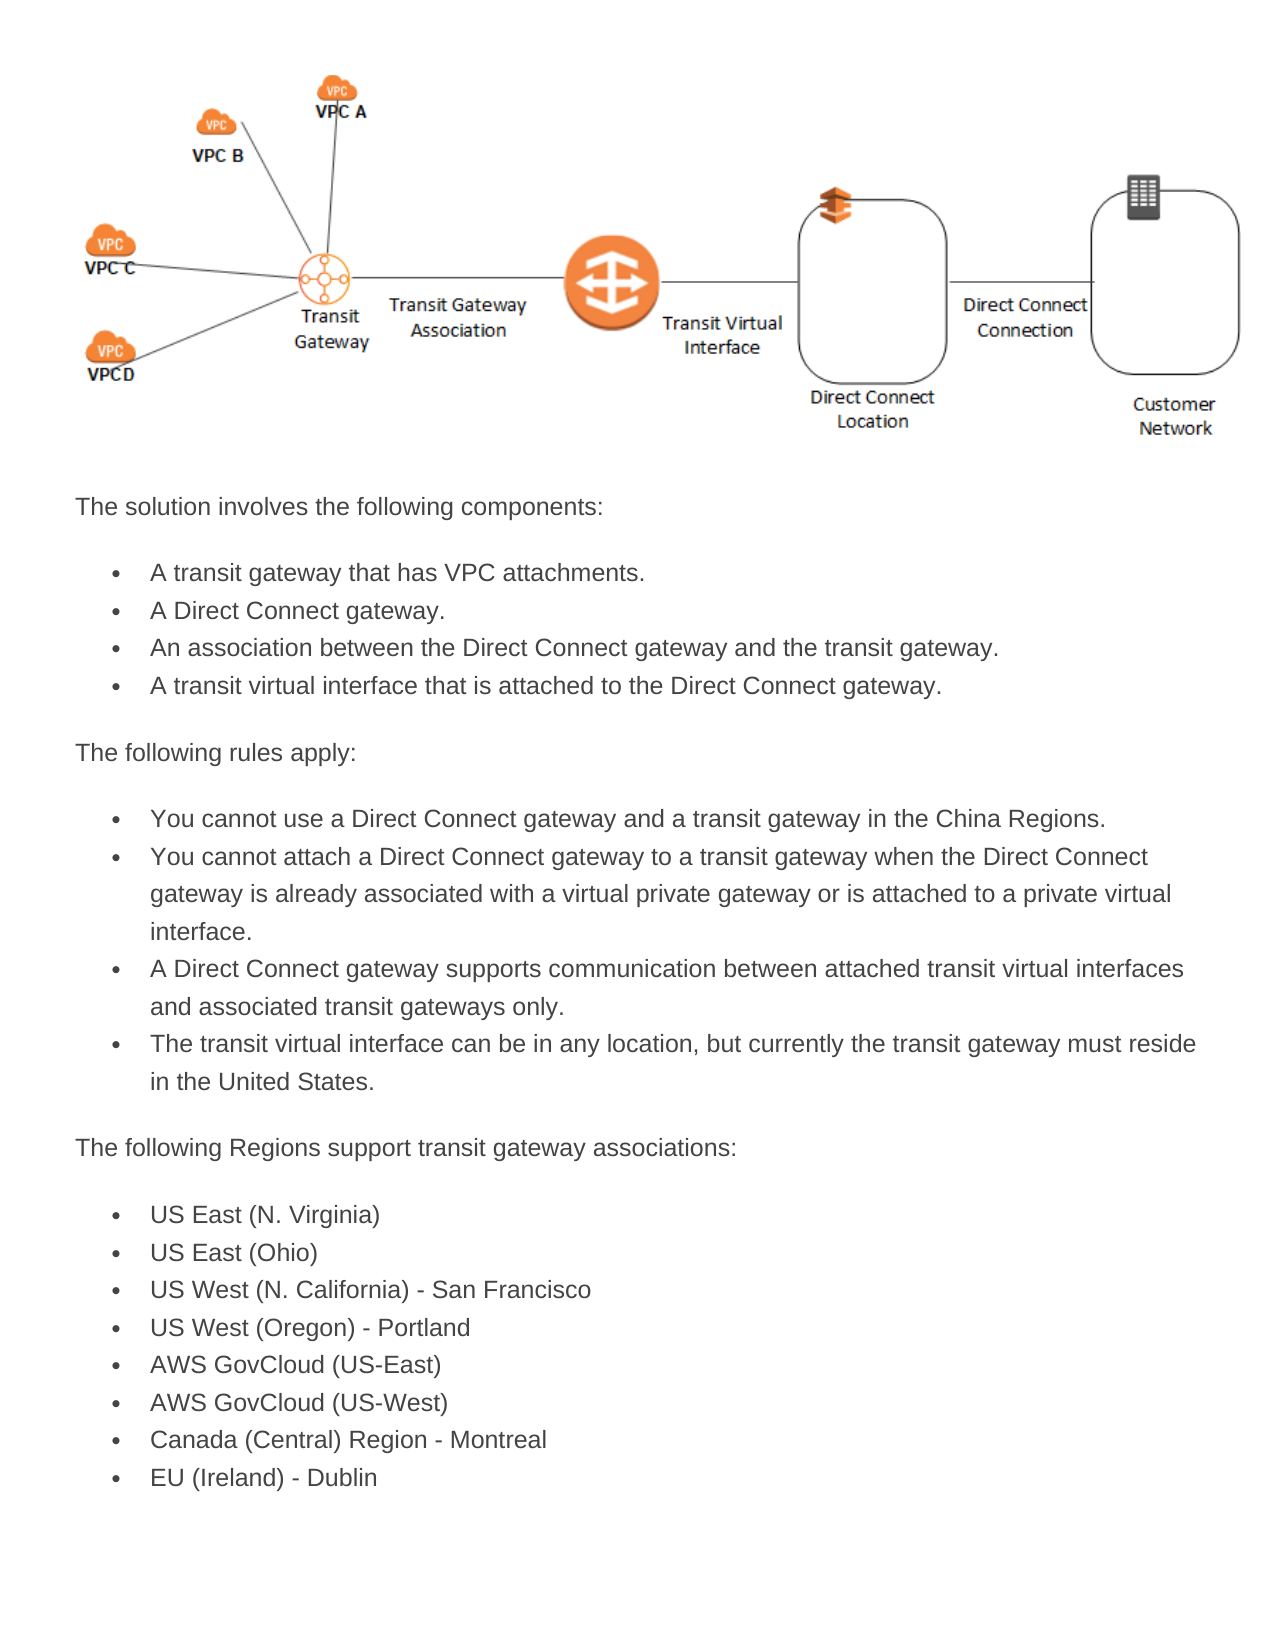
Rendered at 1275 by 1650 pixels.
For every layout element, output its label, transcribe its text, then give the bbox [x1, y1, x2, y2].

picture [75, 75, 1241, 452]
list A Direct Connect gateway supports communication between attached transit virtual interfaces and associated transit gateways only. [112, 946, 1200, 1021]
list AWS GovCloud (US-West) [112, 1379, 1200, 1416]
list An association between the Direct Connect gateway and the transit gateway. [112, 625, 1200, 662]
list A transit gateway that has VPC attachments. [112, 550, 1200, 587]
list US East (N. Virginia) [112, 1191, 1200, 1229]
text The following Regions support transit gateway associations: [75, 1125, 1200, 1162]
list AWS GovCloud (US-East) [112, 1341, 1200, 1379]
list A Direct Connect gateway. [112, 587, 1200, 625]
list US East (Ohio) [112, 1229, 1200, 1266]
list You cannot use a Direct Connect gateway and a transit gateway in the China Regions. [112, 796, 1200, 833]
list You cannot attach a Direct Connect gateway to a transit gateway when the Direct Connect gateway is already associated with a virtual private gateway or is attached to a private virtual interface. [112, 833, 1200, 946]
text The following rules apply: [75, 729, 1200, 766]
text The solution involves the following components: [75, 483, 1200, 521]
list US West (Oregon) - Portland [112, 1304, 1200, 1341]
list US West (N. California) - San Francisco [112, 1266, 1200, 1304]
list EU (Ireland) - Dublin [112, 1454, 1200, 1491]
list Canada (Central) Region - Montreal [112, 1416, 1200, 1454]
list A transit virtual interface that is attached to the Direct Connect gateway. [112, 662, 1200, 700]
list The transit virtual interface can be in any location, but currently the transit gateway must reside in the United States. [112, 1021, 1200, 1096]
